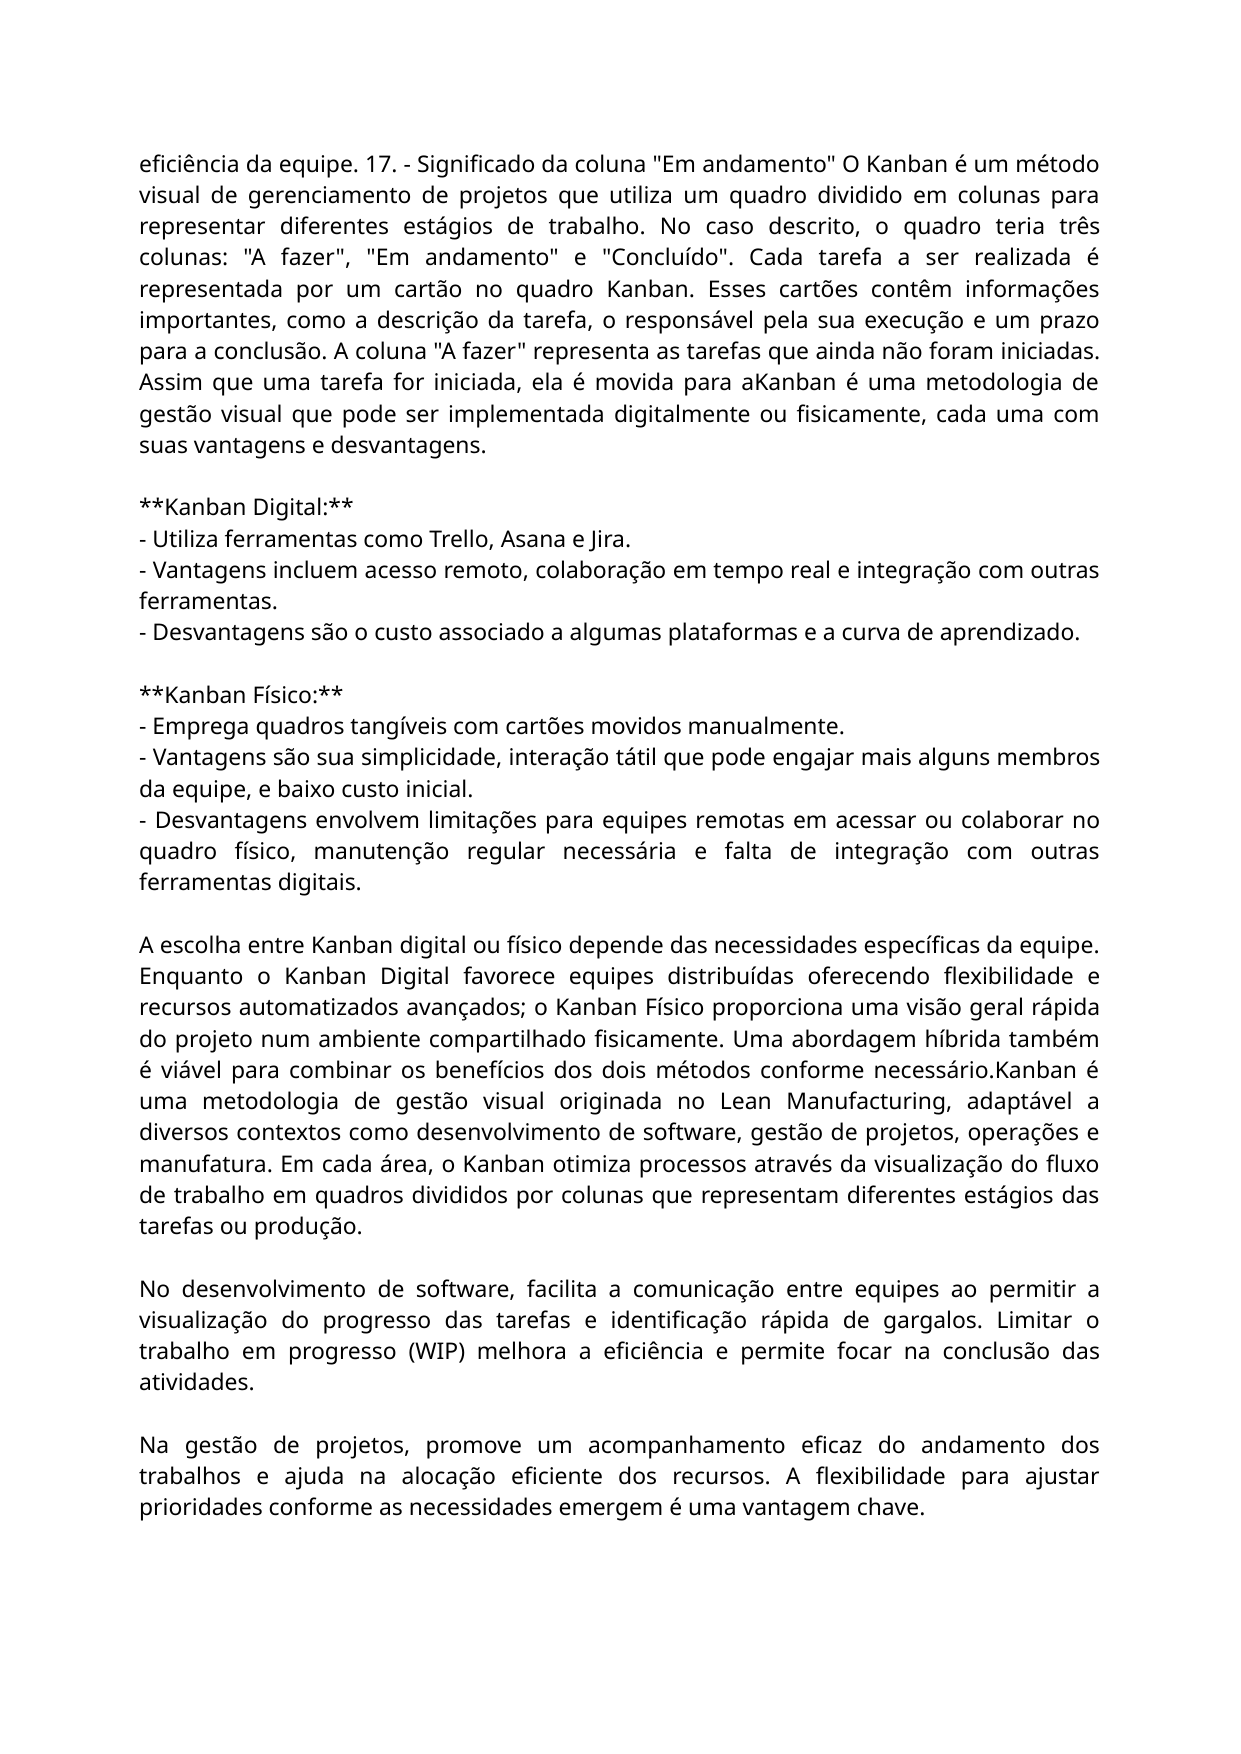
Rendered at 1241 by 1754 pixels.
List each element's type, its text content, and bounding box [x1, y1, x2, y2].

text - Utiliza ferramentas como Trello, Asana e Jira. [139, 523, 1101, 554]
text A escolha entre Kanban digital ou físico depende das necessidades específicas da equipe. Enquanto o Kanban Digital favorece equipes distribuídas oferecendo flexibilidade e recursos automatizados avançados; o Kanban Físico proporciona uma visão geral rápida do projeto num ambiente compartilhado fisicamente. Uma abordagem híbrida também é viável para combinar os benefícios dos dois métodos conforme necessário.Kanban é uma metodologia de gestão visual originada no Lean Manufacturing, adaptável a diversos contextos como desenvolvimento de software, gestão de projetos, operações e manufatura. Em cada área, o Kanban otimiza processos através da visualização do fluxo de trabalho em quadros divididos por colunas que representam diferentes estágios das tarefas ou produção. [139, 929, 1101, 1241]
text **Kanban Digital:** [139, 491, 1101, 523]
text - Desvantagens são o custo associado a algumas plataformas e a curva de aprendizado. [139, 616, 1101, 648]
text - Vantagens incluem acesso remoto, colaboração em tempo real e integração com outras ferramentas. [139, 554, 1101, 616]
text - Desvantagens envolvem limitações para equipes remotas em acessar ou colaborar no quadro físico, manutenção regular necessária e falta de integração com outras ferramentas digitais. [139, 804, 1101, 898]
text - Vantagens são sua simplicidade, interação tátil que pode engajar mais alguns membros da equipe, e baixo custo inicial. [139, 741, 1101, 804]
text No desenvolvimento de software, facilita a comunicação entre equipes ao permitir a visualização do progresso das tarefas e identificação rápida de gargalos. Limitar o trabalho em progresso (WIP) melhora a eficiência e permite focar na conclusão das atividades. [139, 1273, 1101, 1398]
text **Kanban Físico:** [139, 679, 1101, 710]
text - Emprega quadros tangíveis com cartões movidos manualmente. [139, 710, 1101, 741]
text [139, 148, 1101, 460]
text Na gestão de projetos, promove um acompanhamento eficaz do andamento dos trabalhos e ajuda na alocação eficiente dos recursos. A flexibilidade para ajustar prioridades conforme as necessidades emergem é uma vantagem chave. [139, 1429, 1101, 1523]
